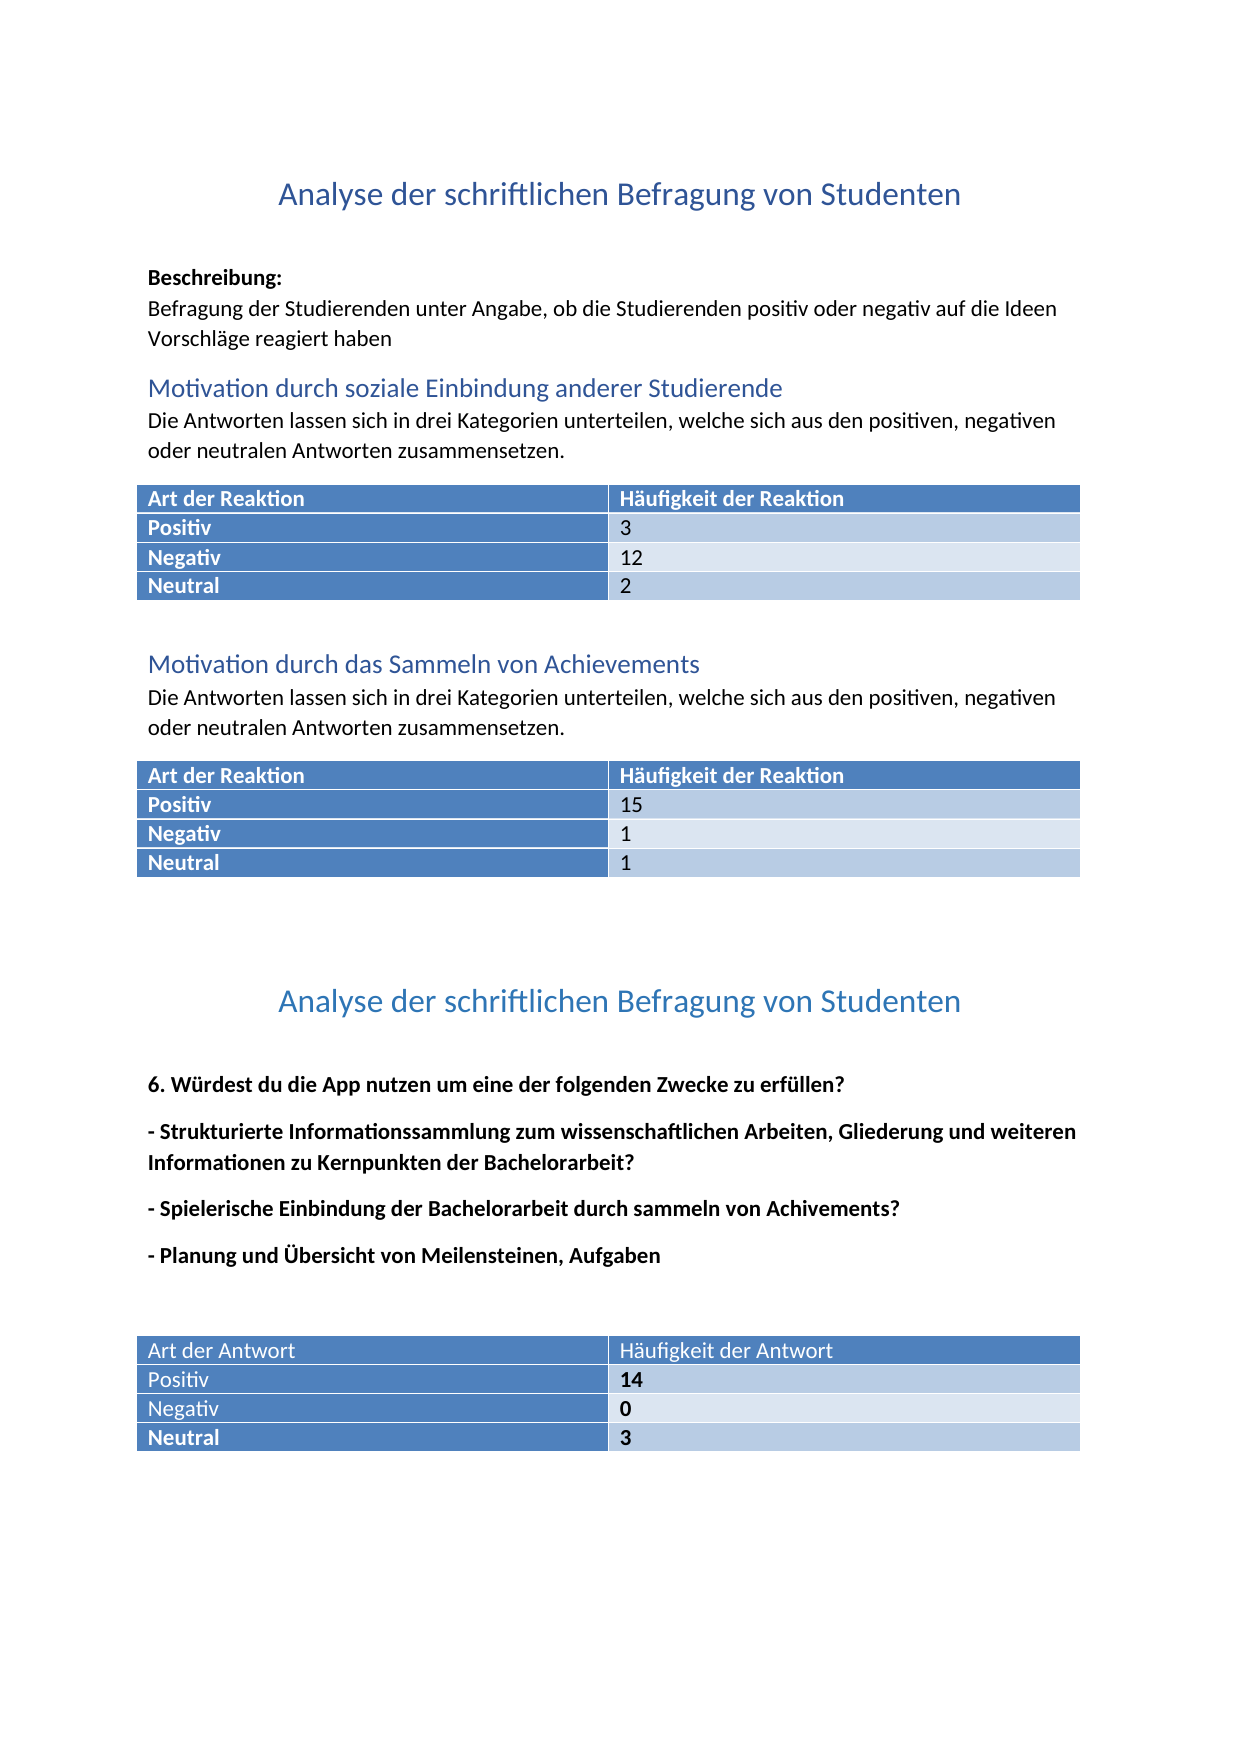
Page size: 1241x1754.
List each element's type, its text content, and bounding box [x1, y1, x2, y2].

table_header Häufigkeit der Antwort [609, 1336, 1080, 1364]
text 6. Würdest du die App nutzen um eine der folgenden Zwecke zu erfüllen? [148, 1071, 1093, 1098]
text - Strukturierte Informationssammlung zum wissenschaftlichen Arbeiten, Gliederung und weiteren Informationen zu Kernpunkten der Bachelorarbeit? [148, 1117, 1093, 1176]
text - Spielerische Einbindung der Bachelorarbeit durch sammeln von Achivements? [148, 1194, 1093, 1222]
text Beschreibung: Befragung der Studierenden unter Angabe, ob die Studierenden positiv oder negativ auf die Ideen Vorschläge reagiert haben [148, 263, 1093, 352]
table_cell 1 [609, 820, 1080, 847]
table_cell 2 [609, 572, 1080, 600]
table_cell Negativ [137, 1394, 608, 1422]
text - Planung und Übersicht von Meilensteinen, Aufgaben [148, 1241, 1093, 1269]
table_cell Neutral [137, 849, 608, 877]
table_cell Positiv [137, 514, 608, 542]
text Die Antworten lassen sich in drei Kategorien unterteilen, welche sich aus den positiven, negativen oder neutralen Antworten zusammensetzen. [148, 683, 1093, 741]
table_cell Negativ [137, 543, 608, 571]
table_cell 3 [609, 1423, 1080, 1451]
table_header Art der Antwort [137, 1336, 608, 1364]
table_cell 1 [609, 849, 1080, 877]
subtitle Analyse der schriftlichen Befragung von Studenten [148, 980, 1093, 1020]
table_header Häufigkeit der Reaktion [609, 761, 1080, 789]
table_cell Positiv [137, 1365, 608, 1393]
table_cell 15 [609, 790, 1080, 818]
table_header Art der Reaktion [137, 761, 608, 789]
table_cell 3 [609, 514, 1080, 542]
subtitle Analyse der schriftlichen Befragung von Studenten [148, 173, 1093, 213]
table_header Häufigkeit der Reaktion [609, 485, 1080, 512]
text Die Antworten lassen sich in drei Kategorien unterteilen, welche sich aus den positiven, negativen oder neutralen Antworten zusammensetzen. [148, 406, 1093, 464]
table_cell 14 [609, 1365, 1080, 1393]
table_cell 0 [609, 1394, 1080, 1422]
table_cell 12 [609, 543, 1080, 571]
table_cell Positiv [137, 790, 608, 818]
table_cell Neutral [137, 572, 608, 600]
subtitle Motivation durch das Sammeln von Achievements [148, 648, 1093, 681]
table_cell Neutral [137, 1423, 608, 1451]
table_cell Negativ [137, 820, 608, 847]
table_header Art der Reaktion [137, 485, 608, 512]
subtitle Motivation durch soziale Einbindung anderer Studierende [148, 371, 1093, 404]
